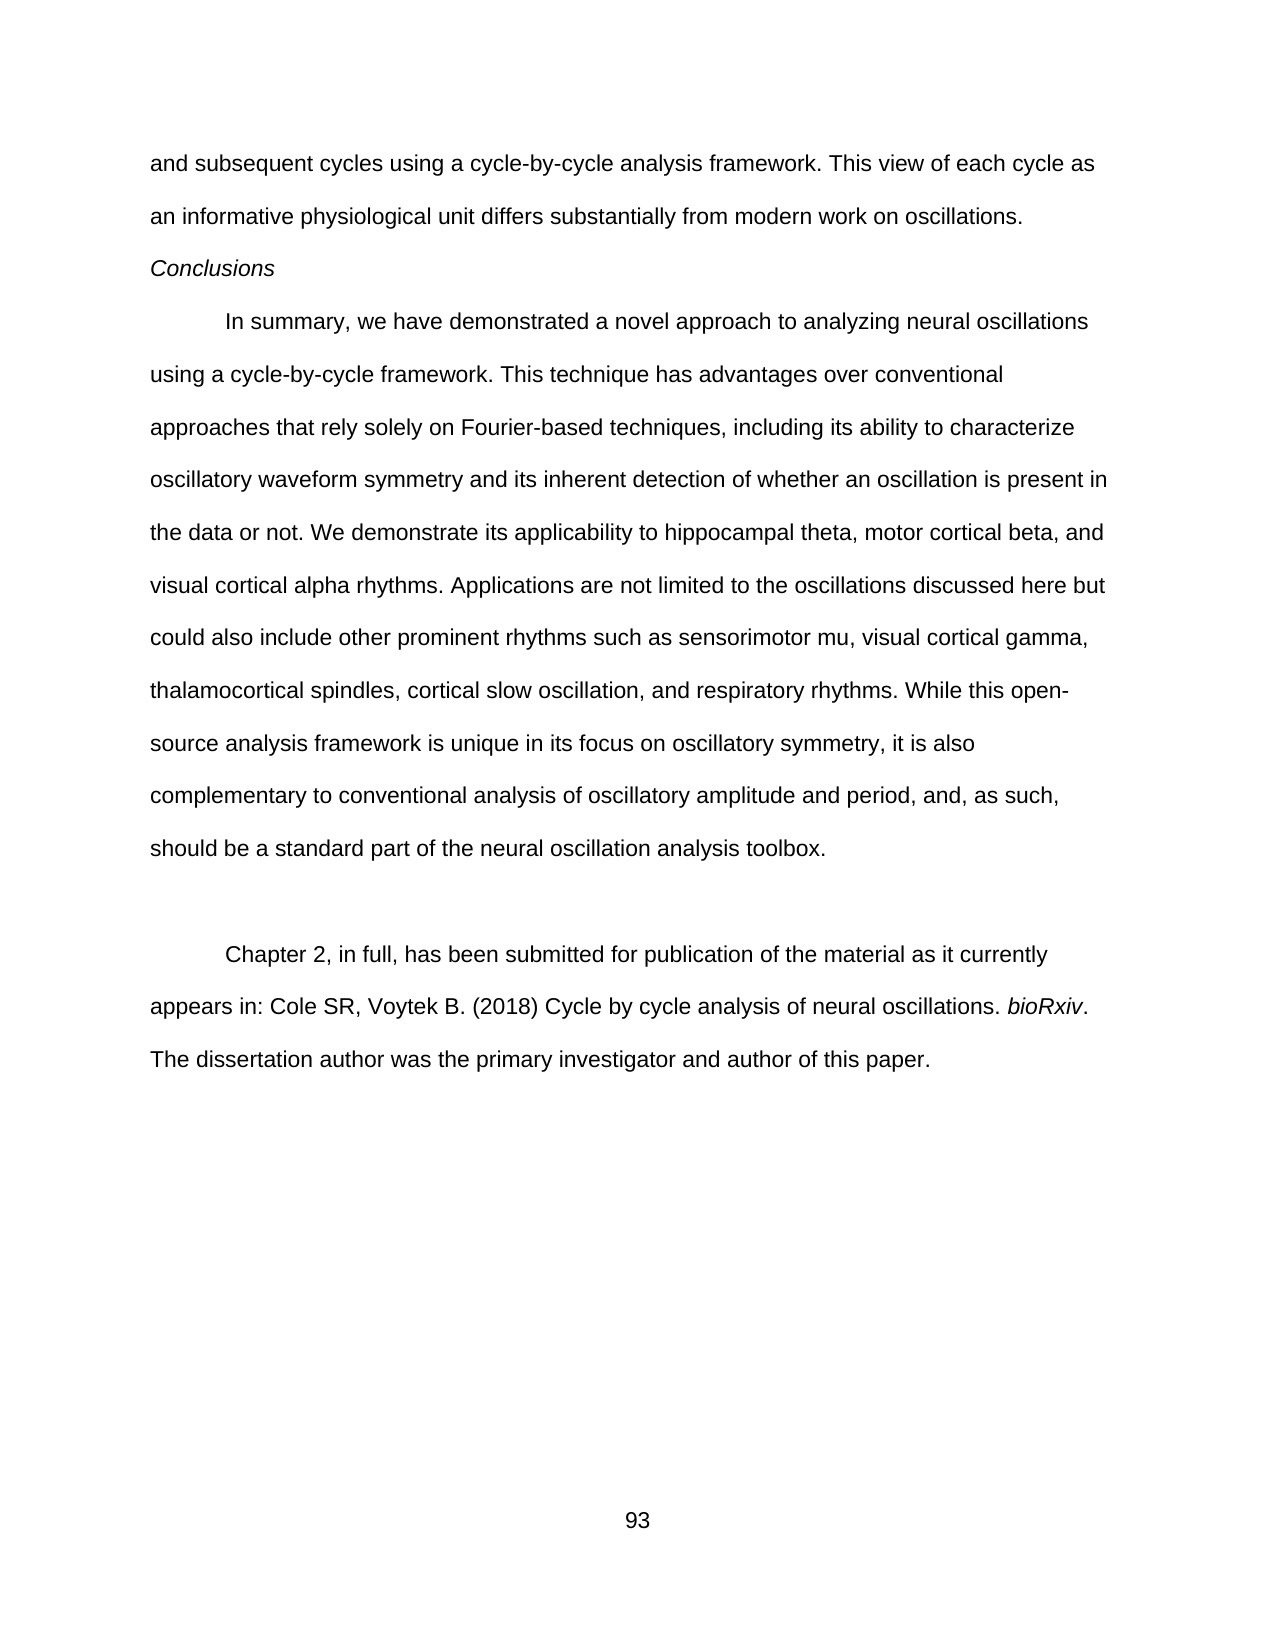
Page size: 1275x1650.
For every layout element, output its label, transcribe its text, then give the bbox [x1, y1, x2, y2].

text Chapter 2, in full, has been submitted for publication of the material as it currently appears in: Cole SR, Voytek B. (2018) Cycle by cycle analysis of neural oscillations. bioRxiv. The dissertation author was the primary investigator and author of this paper. [150, 941, 1125, 1072]
text In summary, we have demonstrated a novel approach to analyzing neural oscillations using a cycle-by-cycle framework. This technique has advantages over conventional approaches that rely solely on Fourier-based techniques, including its ability to characterize oscillatory waveform symmetry and its inherent detection of whether an oscillation is present in the data or not. We demonstrate its applicability to hippocampal theta, motor cortical beta, and visual cortical alpha rhythms. Applications are not limited to the oscillations discussed here but could also include other prominent rhythms such as sensorimotor mu, visual cortical gamma, thalamocortical spindles, cortical slow oscillation, and respiratory rhythms. While this open-source analysis framework is unique in its focus on oscillatory symmetry, it is also complementary to conventional analysis of oscillatory amplitude and period, and, as such, should be a standard part of the neural oscillation analysis toolbox. [150, 308, 1125, 862]
text Conclusions [150, 255, 1125, 282]
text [150, 150, 1125, 229]
